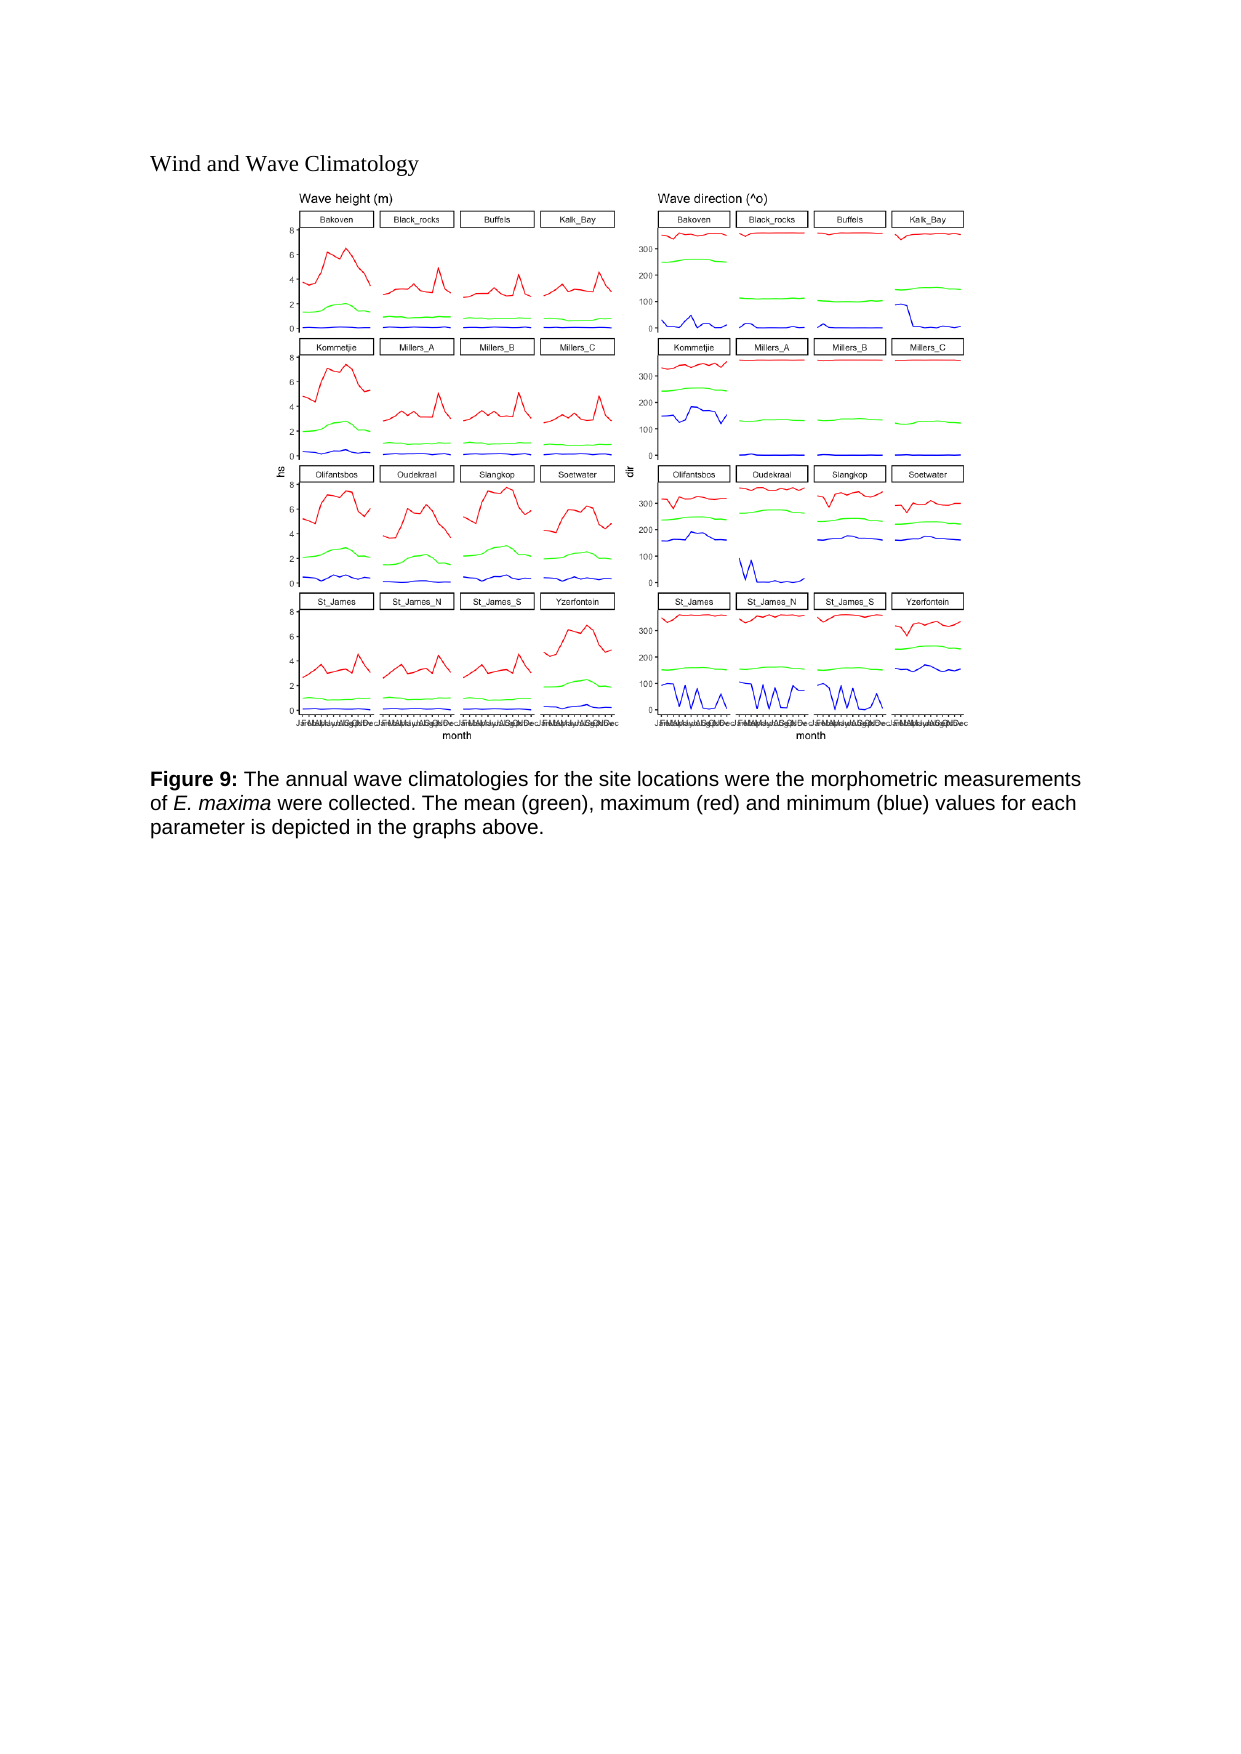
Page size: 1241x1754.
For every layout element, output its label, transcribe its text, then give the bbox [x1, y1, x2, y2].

picture [272, 188, 969, 746]
text Wind and Wave Climatology [150, 150, 1090, 176]
text Figure 9: The annual wave climatologies for the site locations were the morphometric measurements of E. maxima were collected. The mean (green), maximum (red) and minimum (blue) values for each parameter is depicted in the graphs above. [150, 767, 1090, 838]
